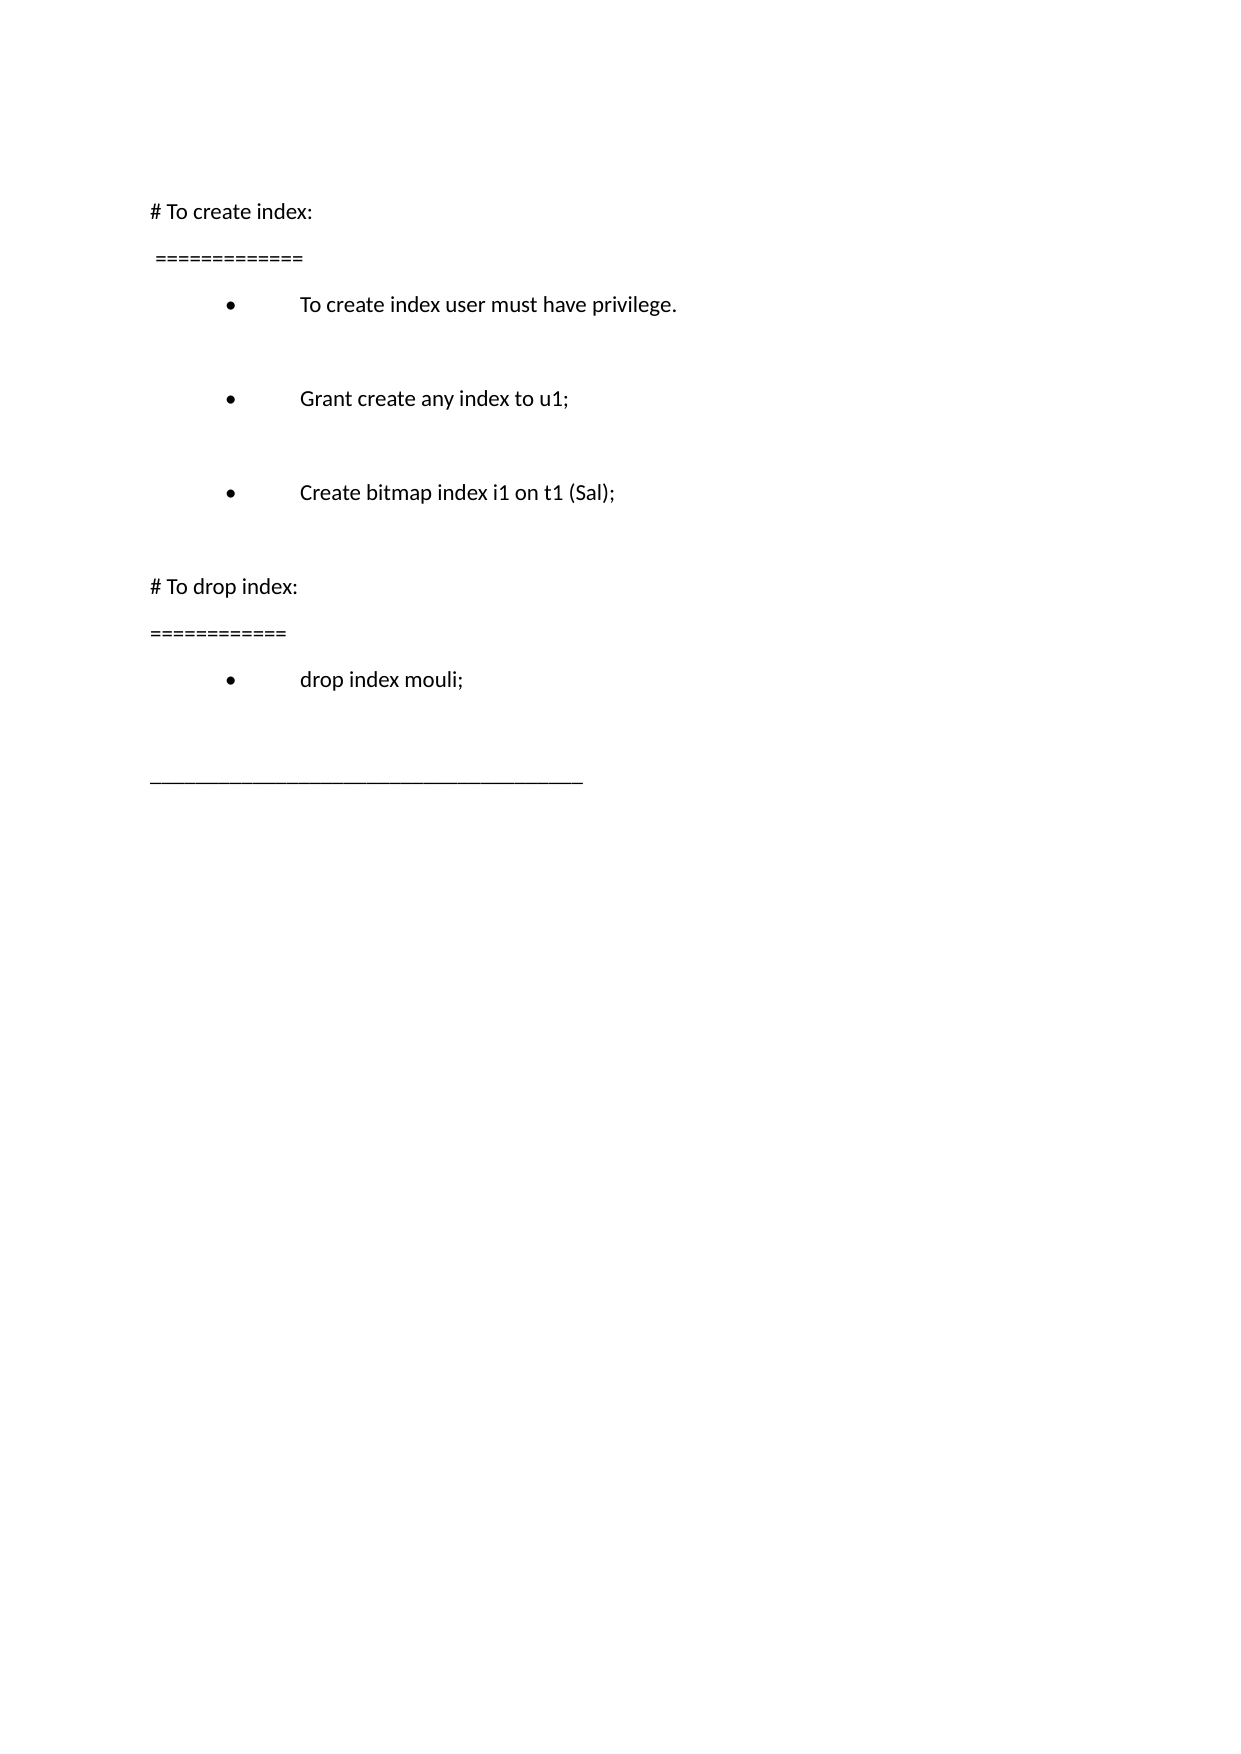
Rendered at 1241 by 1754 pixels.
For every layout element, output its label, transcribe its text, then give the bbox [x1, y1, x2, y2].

text • To create index user must have privilege. [150, 291, 1090, 319]
text # To create index: [150, 197, 1090, 225]
text • Grant create any index to u1; [150, 384, 1090, 412]
text ============ [150, 619, 1090, 647]
text ============= [150, 244, 1090, 272]
text • drop index mouli; [150, 666, 1090, 694]
text ______________________________________ [150, 759, 1090, 787]
text • Create bitmap index i1 on t1 (Sal); [150, 478, 1090, 506]
text # To drop index: [150, 572, 1090, 600]
